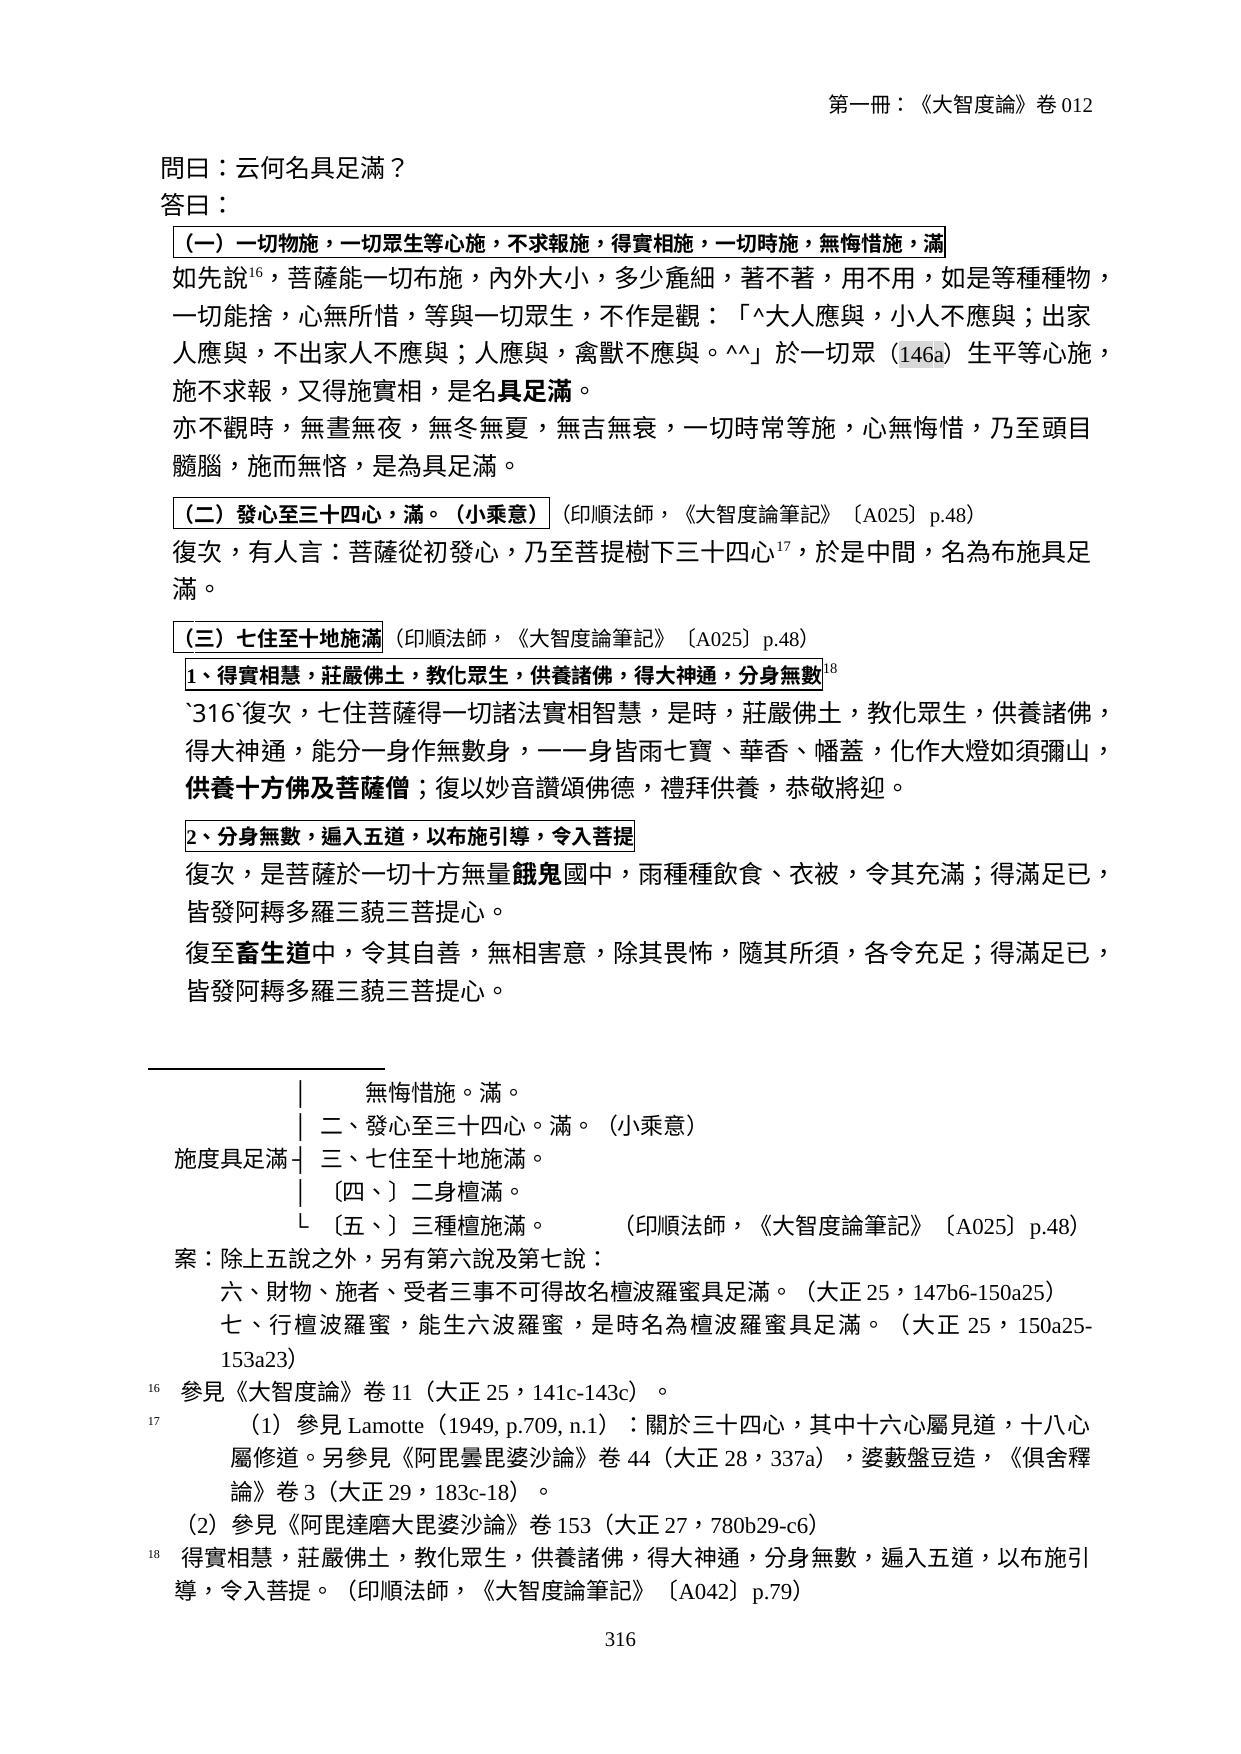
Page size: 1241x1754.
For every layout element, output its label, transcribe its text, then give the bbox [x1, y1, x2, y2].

text （二）發心至三十四心，滿。（小乘意）（印順法師，《大智度論筆記》〔A025〕p.48） [173, 494, 1092, 532]
text 如先說，菩薩能一切布施，內外大小，多少麁細，著不著，用不用，如是等種種物，一切能捨，心無所惜，等與一切眾生，不作是觀：「^大人應與，小人不應與；出家人應與，不出家人不應與；人應與，禽獸不應與。^^」於一切眾（）生平等心施，施不求報，又得施實相，是名具足滿。 [173, 258, 1092, 408]
text 問曰：云何名具足滿？ [160, 148, 1092, 185]
text 1、得實相慧，莊嚴佛土，教化眾生，供養諸佛，得大神通，分身無數 [185, 656, 1092, 693]
text 復次，是菩薩於一切十方無量餓鬼國中，雨種種飲食、衣被，令其充滿；得滿足已，皆發阿耨多羅三藐三菩提心。 [185, 854, 1092, 929]
text 亦不觀時，無晝無夜，無冬無夏，無吉無衰，一切時常等施，心無悔惜，乃至頭目髓腦，施而無悋，是為具足滿。 [173, 408, 1092, 483]
text `316`復次，七住菩薩得一切諸法實相智慧，是時，莊嚴佛土，教化眾生，供養諸佛，得大神通，能分一身作無數身，一一身皆雨七寶、華香、幡蓋，化作大燈如須彌山，供養十方佛及菩薩僧；復以妙音讚頌佛德，禮拜供養，恭敬將迎。 [185, 693, 1092, 806]
text 復至畜生道中，令其自善，無相害意，除其畏怖，隨其所須，各令充足；得滿足已，皆發阿耨多羅三藐三菩提心。 [185, 933, 1092, 1008]
text 2、分身無數，遍入五道，以布施引導，令入菩提 [185, 817, 1092, 854]
text （一）一切物施，一切眾生等心施，不求報施，得實相施，一切時施，無悔惜施，滿 [173, 223, 1092, 258]
text 復次，有人言：菩薩從初發心，乃至菩提樹下三十四心，於是中間，名為布施具足滿。 [173, 532, 1092, 607]
text （三）七住至十地施滿（印順法師，《大智度論筆記》〔A025〕p.48） [173, 618, 1092, 656]
text 答曰： [160, 185, 1092, 223]
